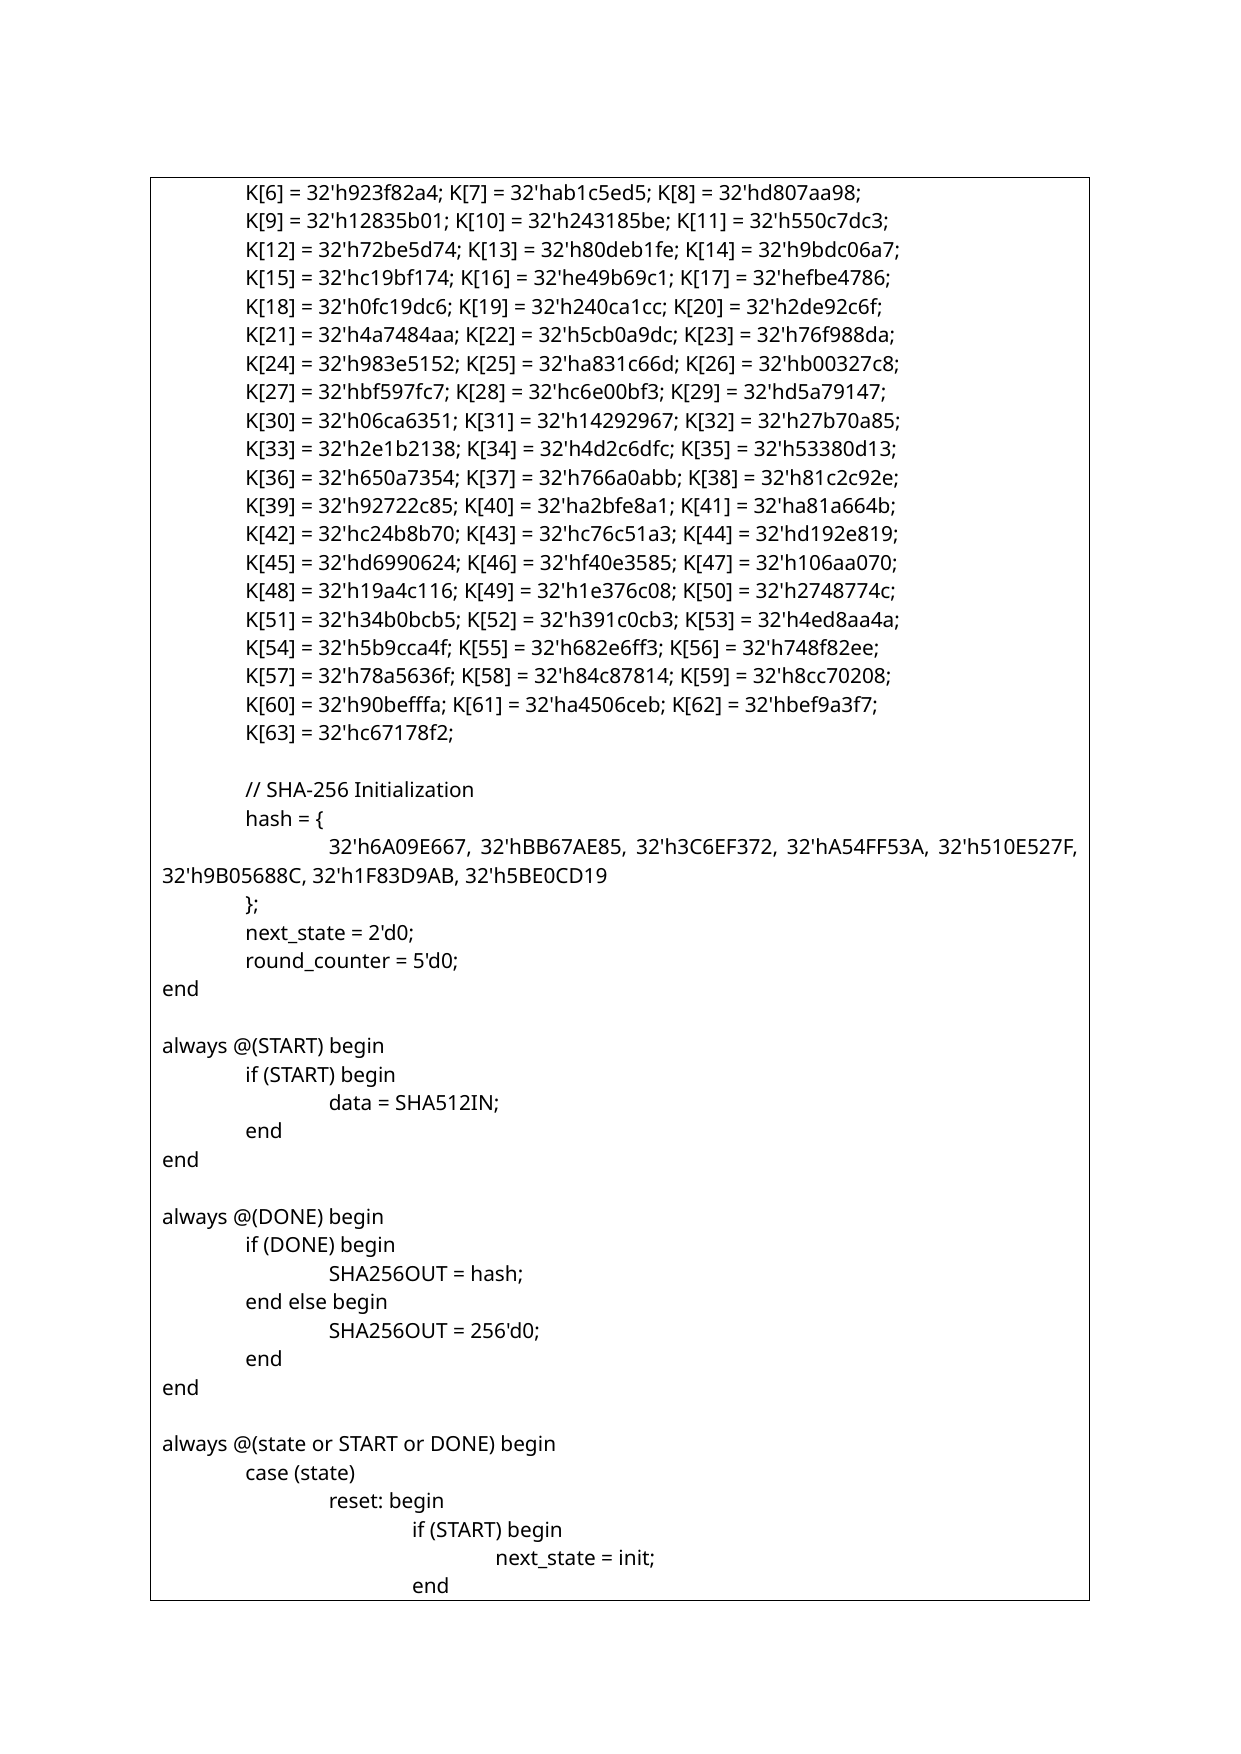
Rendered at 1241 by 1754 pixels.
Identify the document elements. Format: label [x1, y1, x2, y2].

table_header [151, 178, 1089, 1600]
